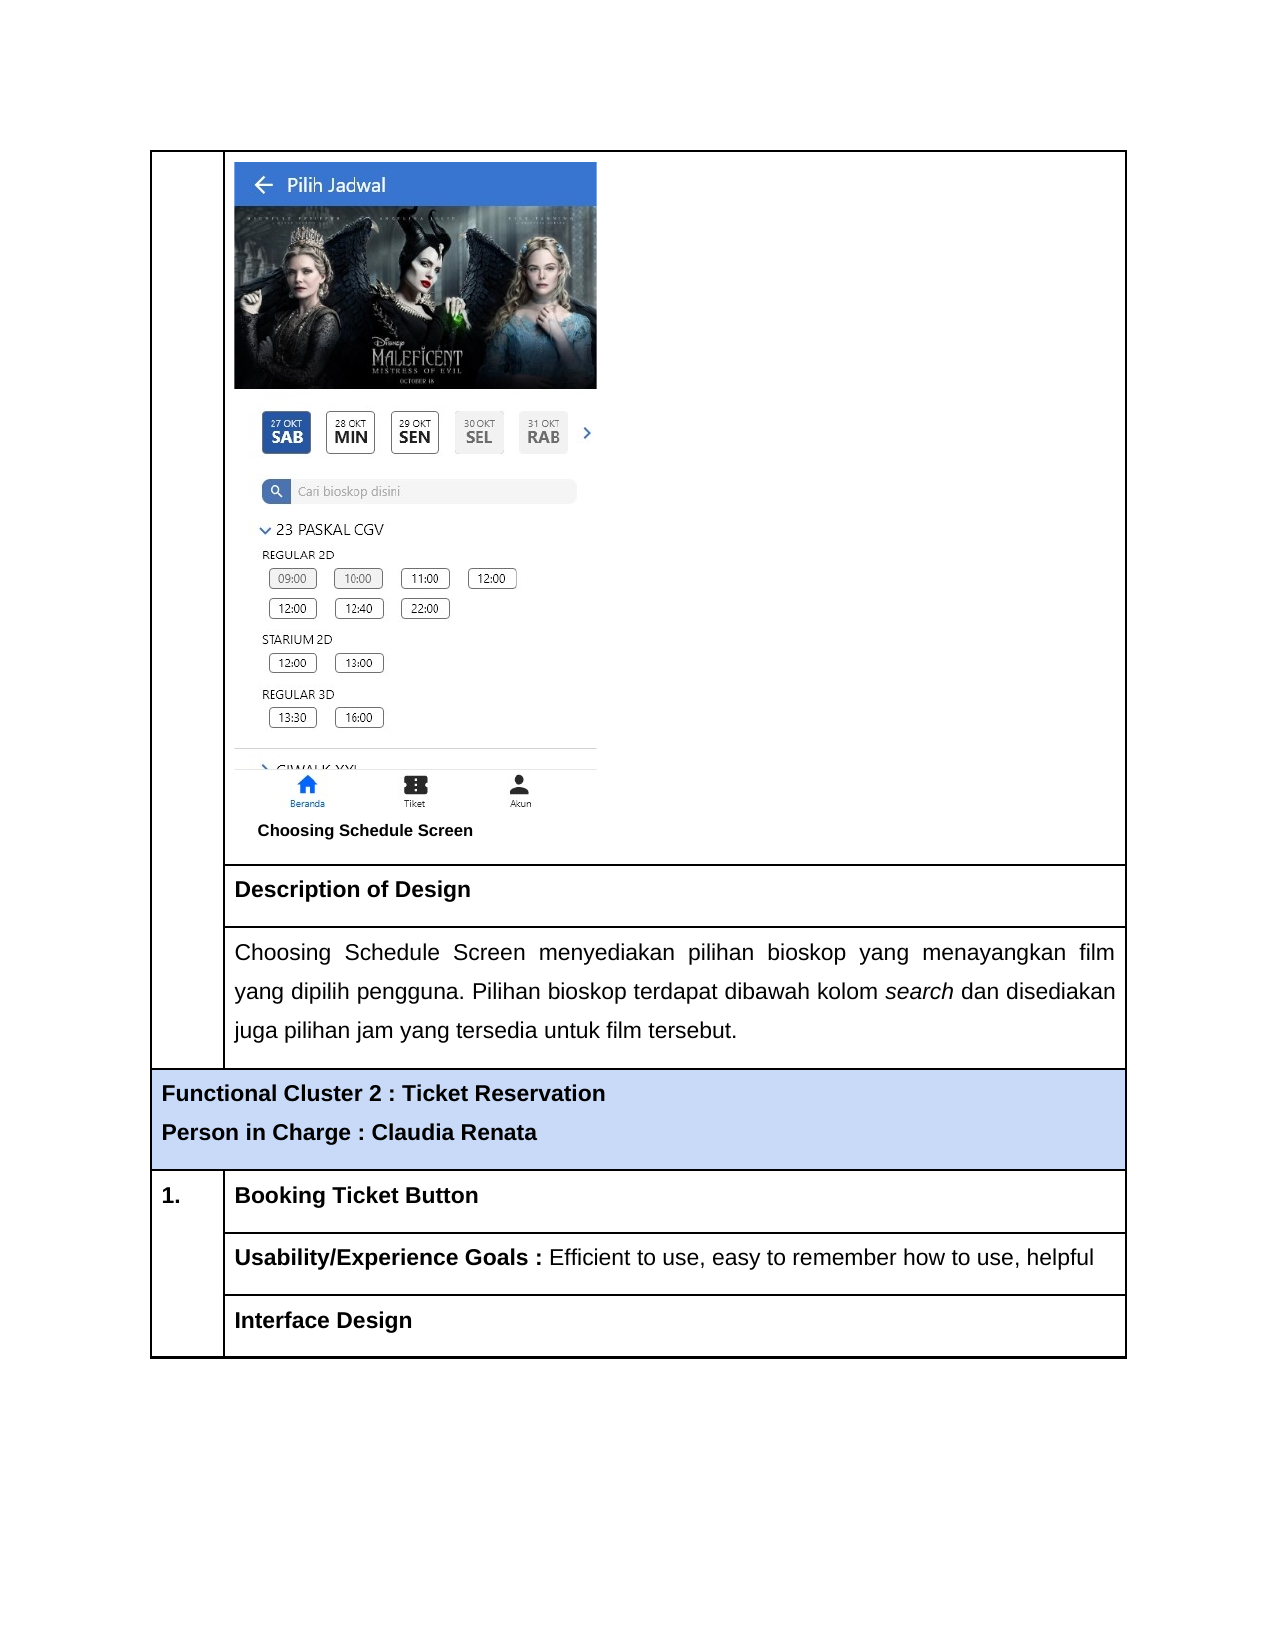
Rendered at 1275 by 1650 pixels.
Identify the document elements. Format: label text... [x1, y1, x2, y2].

table_cell Choosing Schedule Screen [225, 152, 1125, 864]
table_cell Usability/Experience Goals : Efficient to use, easy to remember how to use, helpful [225, 1234, 1125, 1294]
table_cell Interface Design [225, 1296, 1125, 1356]
picture [234, 162, 597, 808]
table_cell Booking Ticket Button [225, 1171, 1125, 1232]
table_cell Description of Design [225, 866, 1125, 926]
table_cell 1. [152, 1171, 223, 1356]
table_cell Functional Cluster 2 : Ticket Reservation Person in Charge : Claudia Renata [152, 1070, 1125, 1169]
table_cell Choosing Schedule Screen menyediakan pilihan bioskop yang menayangkan film yang dipilih pengguna. Pilihan bioskop terdapat dibawah kolom search dan disediakan juga pilihan jam yang tersedia untuk film tersebut. [225, 928, 1125, 1067]
